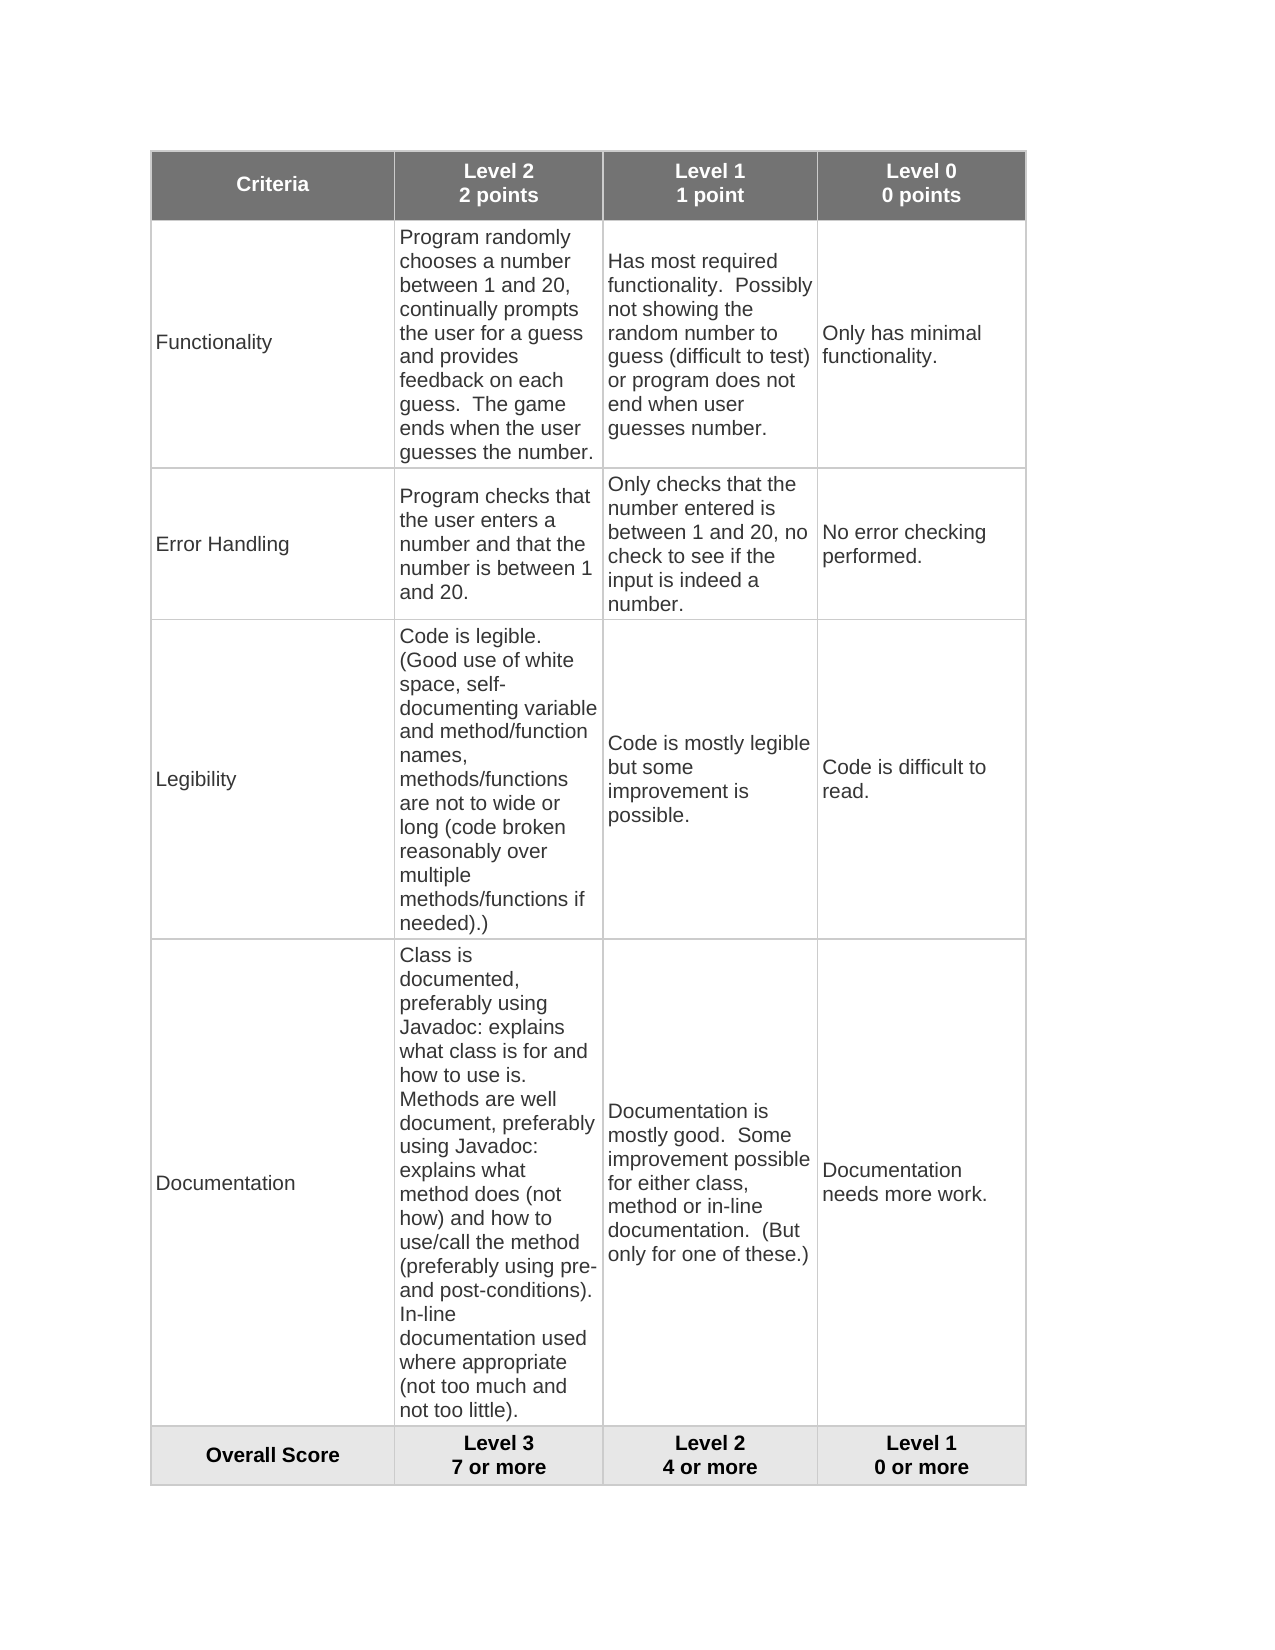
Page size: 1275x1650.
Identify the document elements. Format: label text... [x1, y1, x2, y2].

table_header Level 0 0 points [818, 152, 1025, 220]
table_header Level 2 2 points [395, 152, 602, 220]
table_cell Code is legible. (Good use of white space, self-documenting variable and method/function names, methods/functions are not to wide or long (code broken reasonably over multiple methods/functions if needed).) [395, 620, 602, 938]
table_cell Code is mostly legible but some improvement is possible. [604, 620, 817, 938]
table_cell Program checks that the user enters a number and that the number is between 1 and 20. [395, 469, 602, 619]
table_cell Documentation needs more work. [818, 940, 1025, 1425]
table_cell Level 3 7 or more [395, 1427, 602, 1484]
table_cell Class is documented, preferably using Javadoc: explains what class is for and how to use is. Methods are well document, preferably using Javadoc: explains what method does (not how) and how to use/call the method (preferably using pre- and post-conditions). In-line documentation used where appropriate (not too much and not too little). [395, 940, 602, 1425]
table_cell Only has minimal functionality. [818, 221, 1025, 467]
table_cell No error checking performed. [818, 469, 1025, 619]
table_header Level 1 1 point [604, 152, 817, 220]
table_header Criteria [152, 152, 394, 220]
table_cell Level 2 4 or more [604, 1427, 817, 1484]
table_cell Error Handling [152, 469, 394, 619]
table_cell Documentation is mostly good. Some improvement possible for either class, method or in-line documentation. (But only for one of these.) [604, 940, 817, 1425]
table_cell Has most required functionality. Possibly not showing the random number to guess (difficult to test) or program does not end when user guesses number. [604, 221, 817, 467]
table_cell Documentation [152, 940, 394, 1425]
table_cell Only checks that the number entered is between 1 and 20, no check to see if the input is indeed a number. [604, 469, 817, 619]
table_cell Program randomly chooses a number between 1 and 20, continually prompts the user for a guess and provides feedback on each guess. The game ends when the user guesses the number. [395, 221, 602, 467]
table_cell Level 1 0 or more [818, 1427, 1025, 1484]
table_cell Legibility [152, 620, 394, 938]
table_cell Functionality [152, 221, 394, 467]
table_cell Code is difficult to read. [818, 620, 1025, 938]
table_cell Overall Score [152, 1427, 394, 1484]
